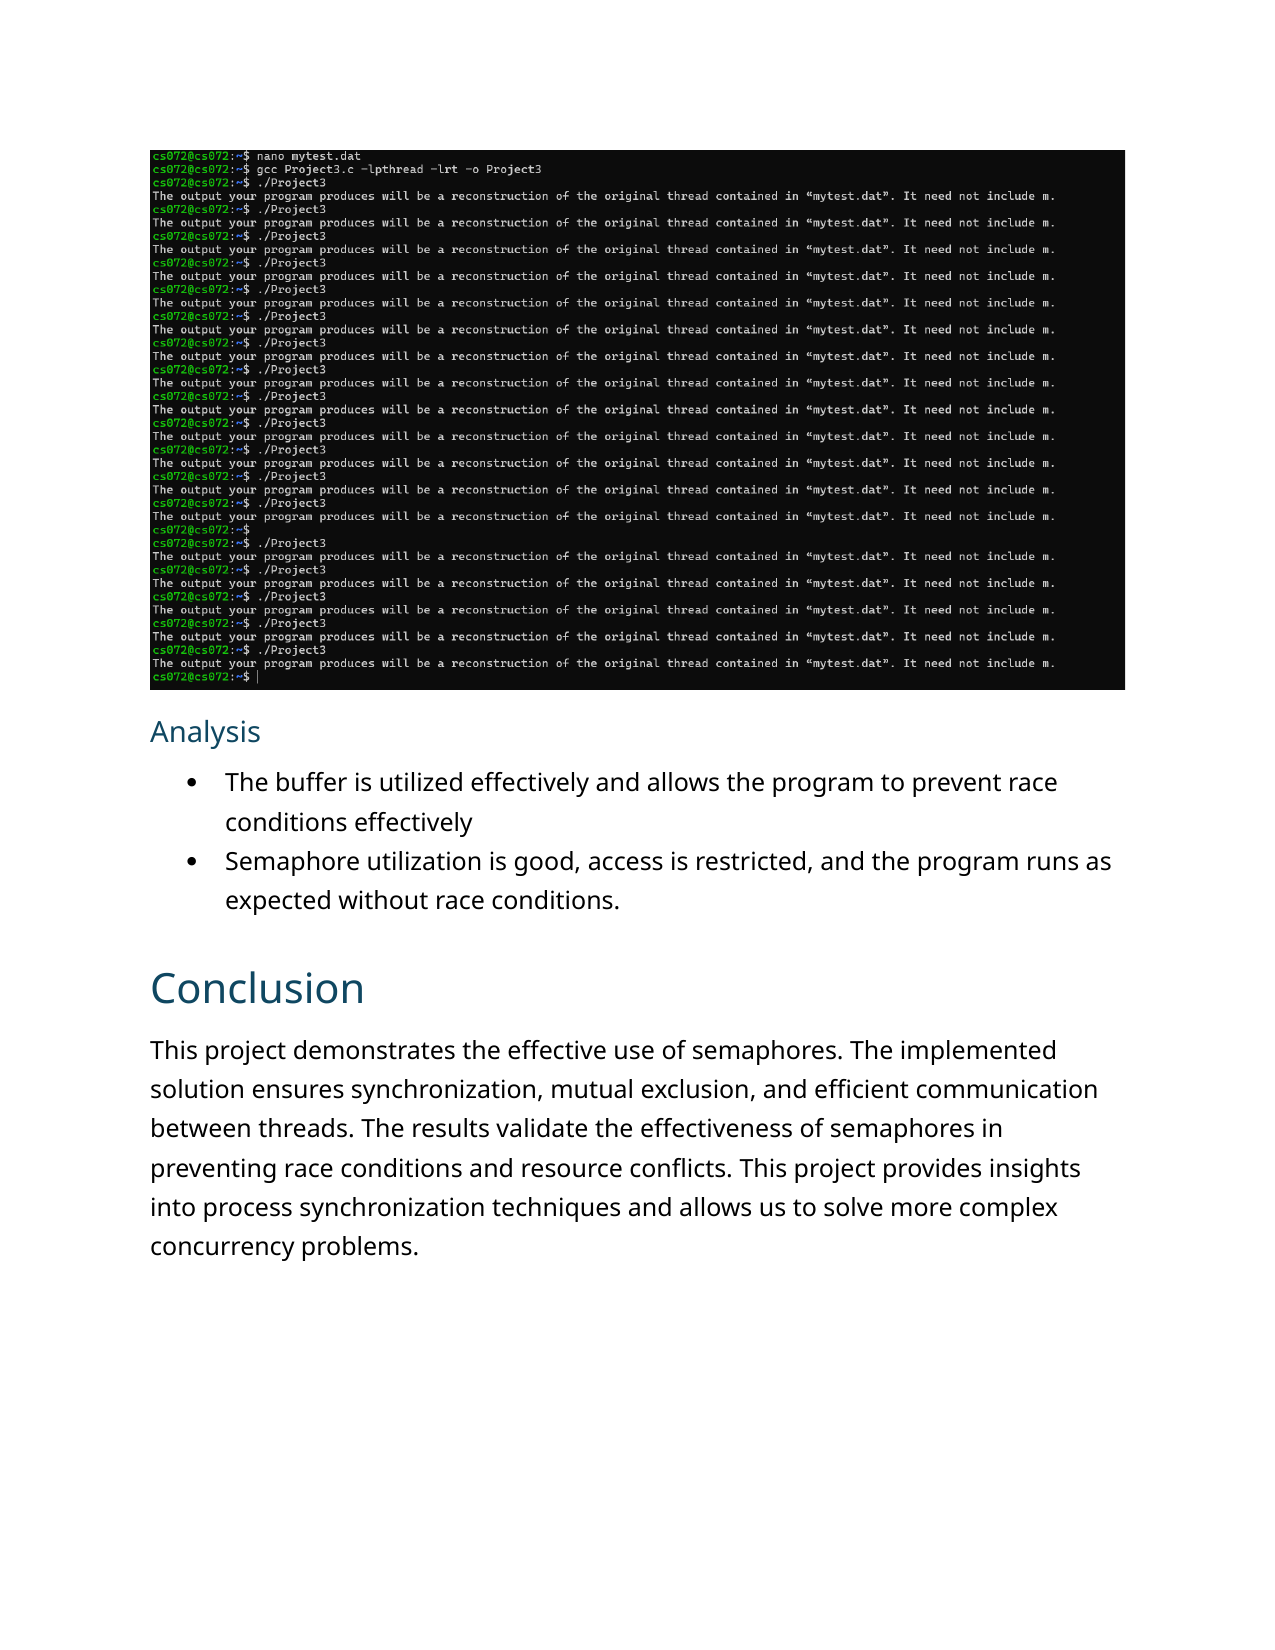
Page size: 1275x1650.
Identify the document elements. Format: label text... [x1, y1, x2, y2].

subtitle Conclusion [150, 959, 1125, 1016]
subtitle Analysis [150, 711, 1125, 751]
text This project demonstrates the effective use of semaphores. The implemented solution ensures synchronization, mutual exclusion, and efficient communication between threads. The results validate the effectiveness of semaphores in preventing race conditions and resource conflicts. This project provides insights into process synchronization techniques and allows us to solve more complex concurrency problems. [150, 1033, 1125, 1263]
list The buffer is utilized effectively and allows the program to prevent race conditions effectively [187, 765, 1125, 838]
picture [150, 150, 1125, 690]
list Semaphore utilization is good, access is restricted, and the program runs as expected without race conditions. [187, 843, 1125, 917]
